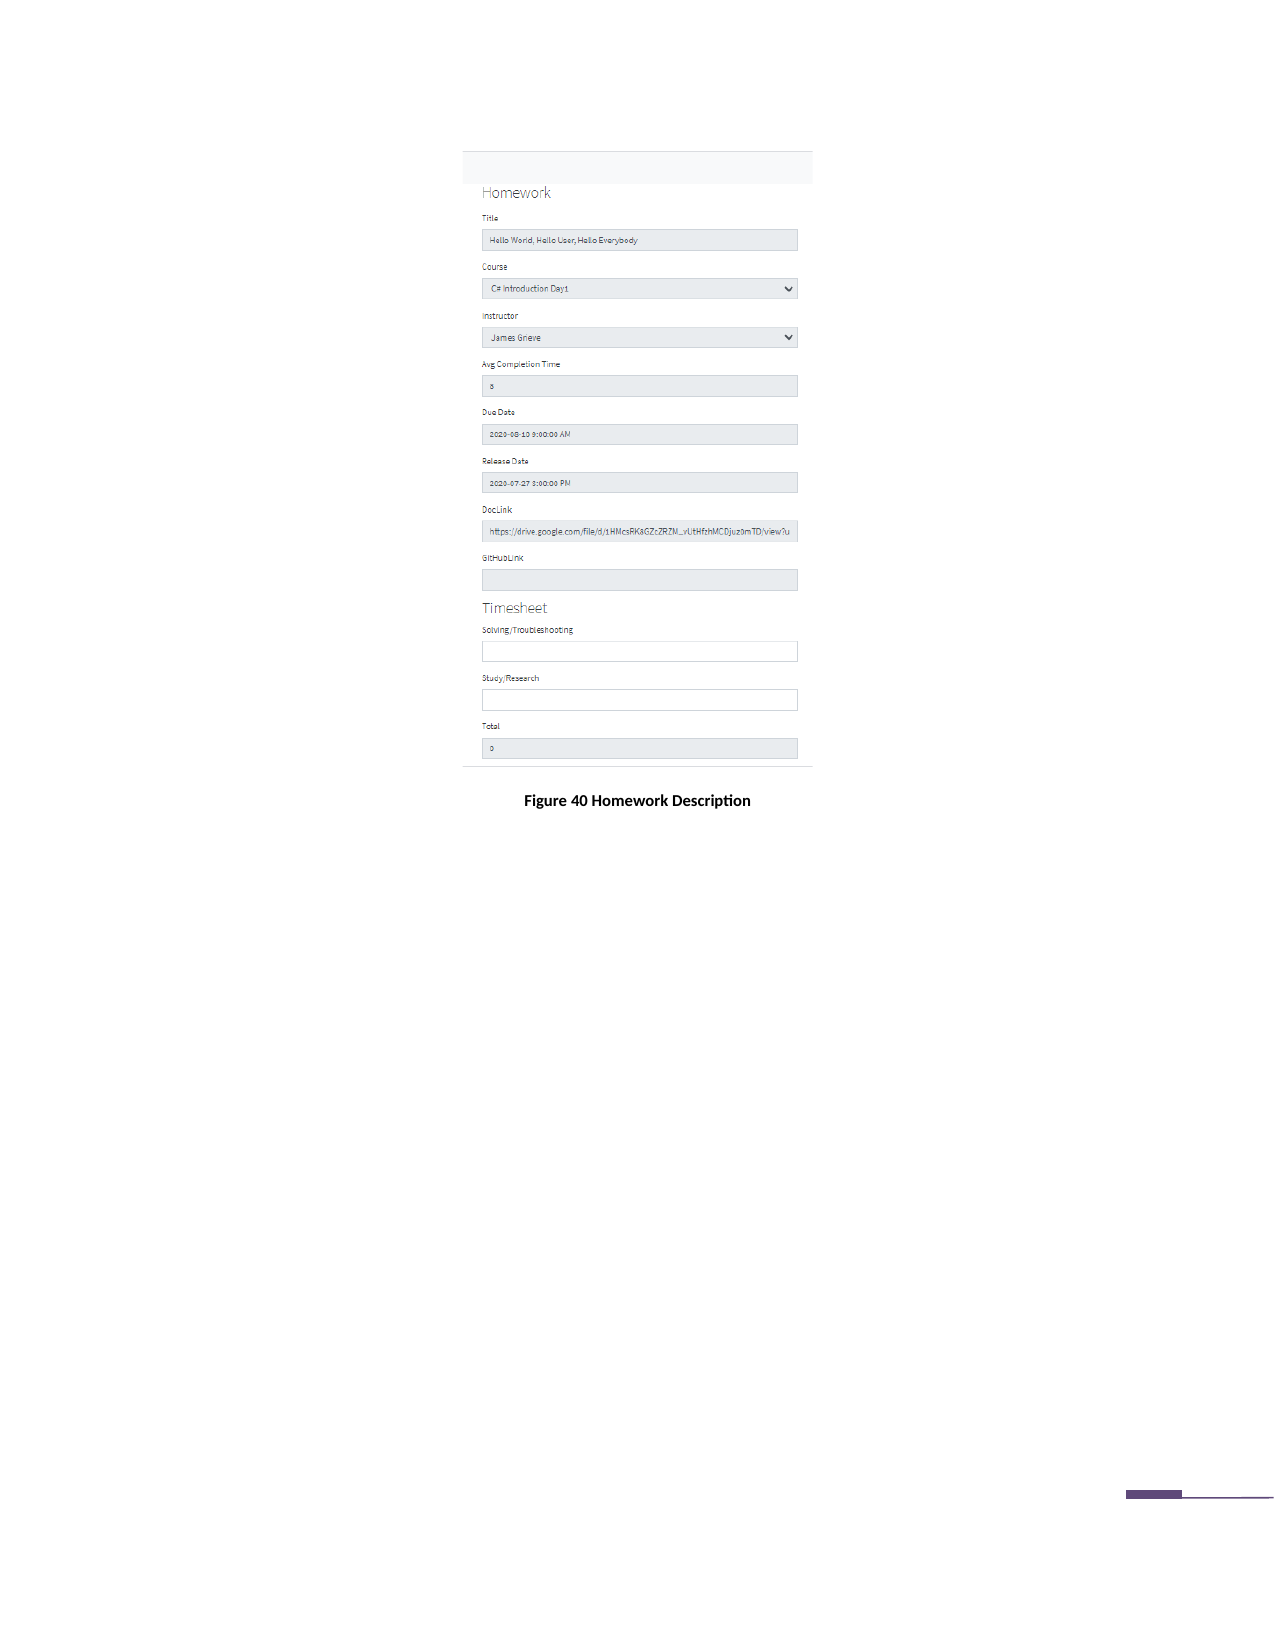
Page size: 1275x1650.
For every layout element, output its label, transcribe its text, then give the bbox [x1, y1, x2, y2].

text Figure 40 Homework Description [150, 790, 1125, 810]
picture [462, 150, 813, 770]
